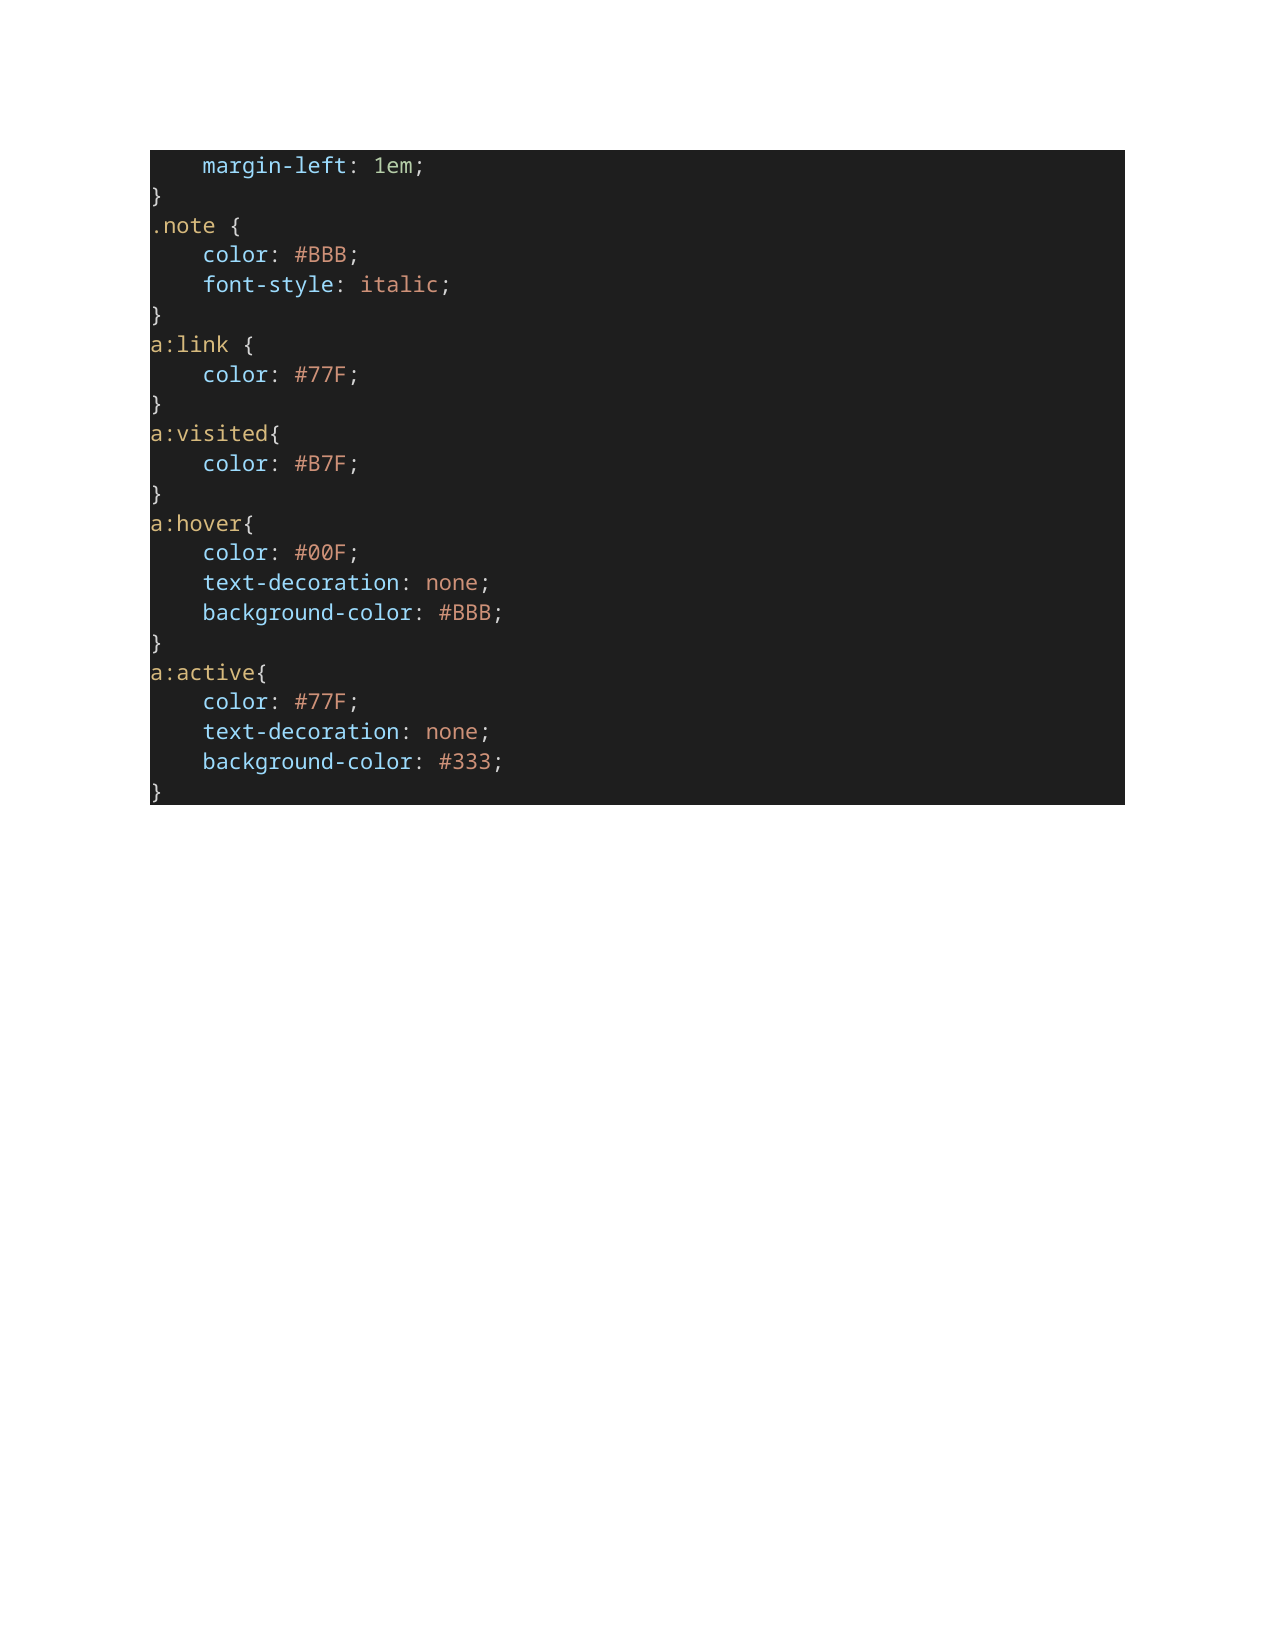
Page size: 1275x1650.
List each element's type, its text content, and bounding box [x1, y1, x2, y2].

text margin-left: 1em; [150, 150, 1125, 180]
text background-color: #BBB; [150, 597, 1125, 627]
text background-color: #333; [150, 746, 1125, 776]
text font-style: italic; [150, 269, 1125, 299]
text color: #77F; [150, 686, 1125, 716]
text } [150, 776, 1125, 805]
text } [150, 299, 1125, 329]
text } [150, 388, 1125, 418]
text color: #00F; [150, 537, 1125, 567]
text a:link { [150, 329, 1125, 358]
text text-decoration: none; [150, 716, 1125, 746]
text color: #BBB; [150, 239, 1125, 269]
text } [150, 180, 1125, 209]
text } [150, 627, 1125, 656]
text a:hover{ [150, 507, 1125, 537]
text .note { [150, 209, 1125, 239]
text } [150, 478, 1125, 507]
text text-decoration: none; [150, 567, 1125, 597]
text a:active{ [150, 656, 1125, 686]
text a:visited{ [150, 418, 1125, 448]
text color: #B7F; [150, 448, 1125, 478]
text color: #77F; [150, 358, 1125, 388]
